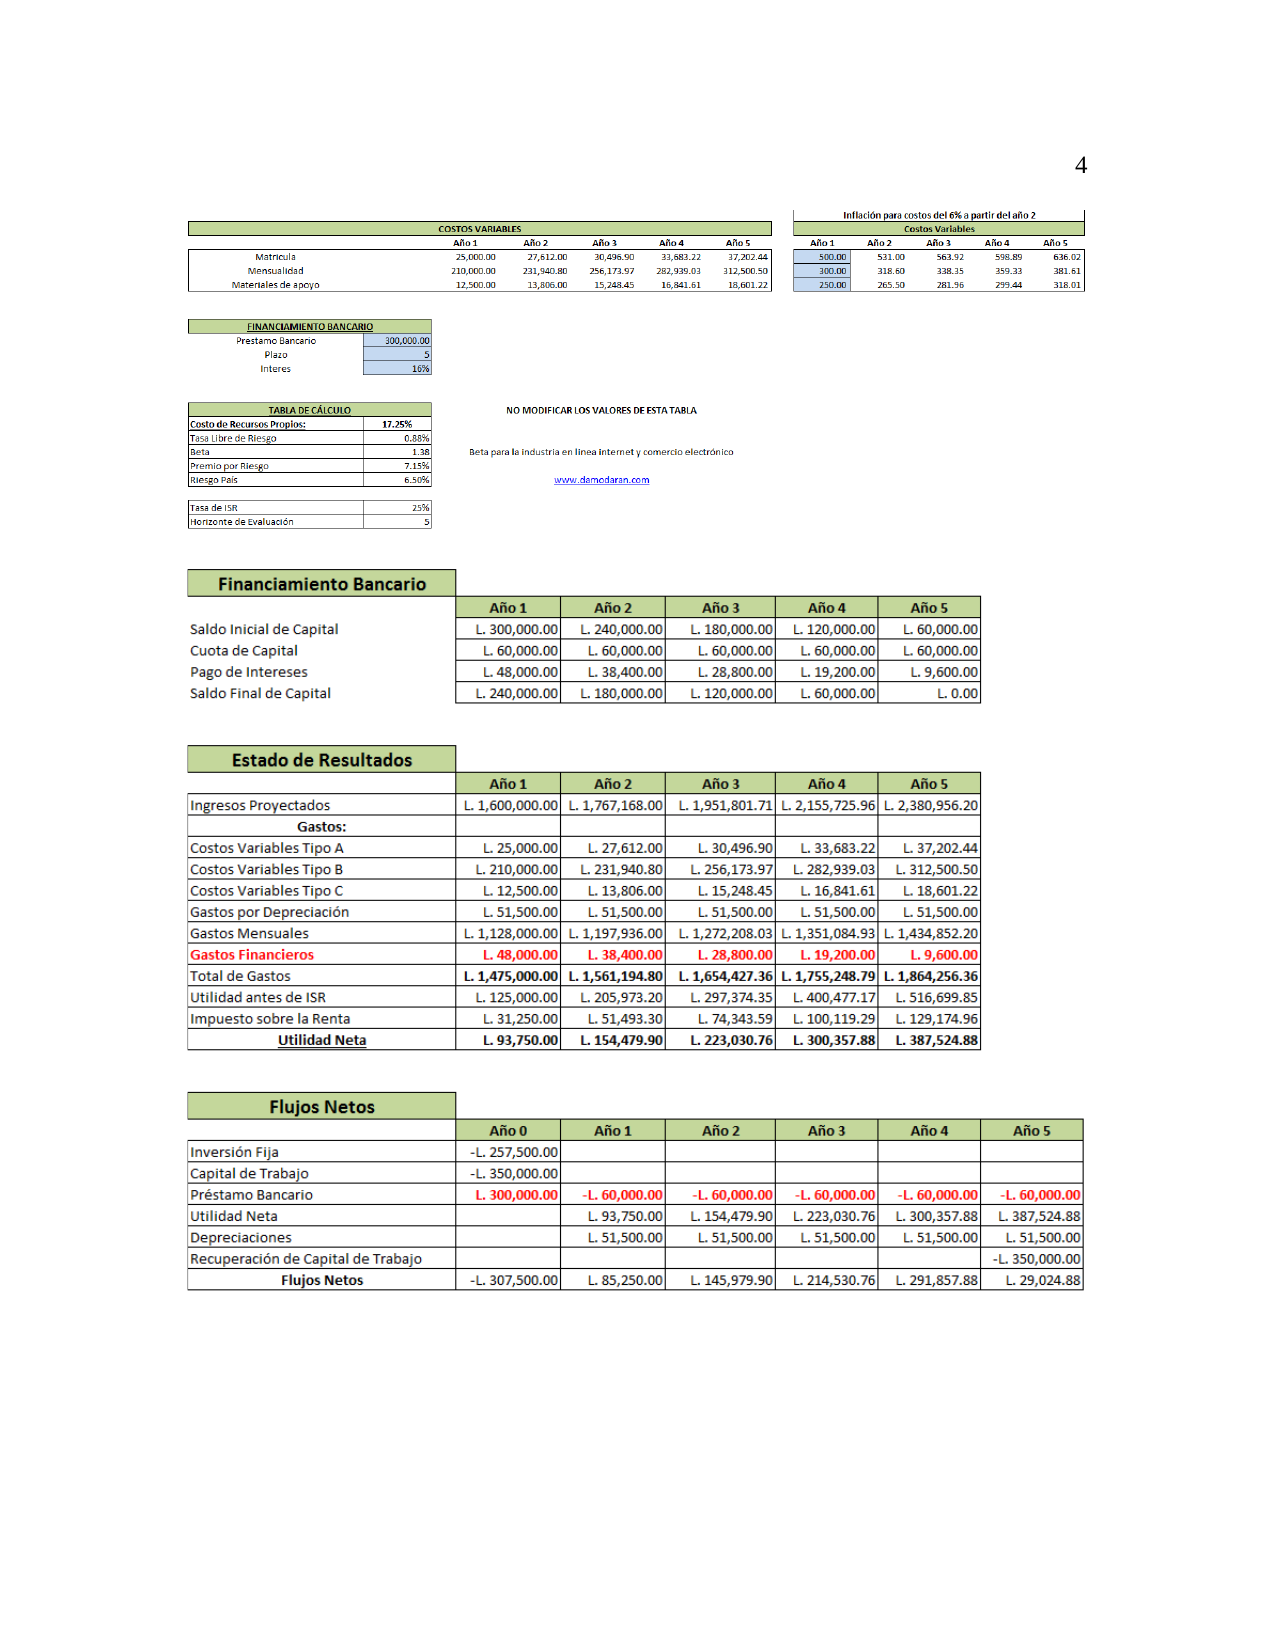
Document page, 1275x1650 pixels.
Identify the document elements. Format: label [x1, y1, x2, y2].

picture [187, 568, 1088, 1300]
picture [187, 210, 1086, 540]
